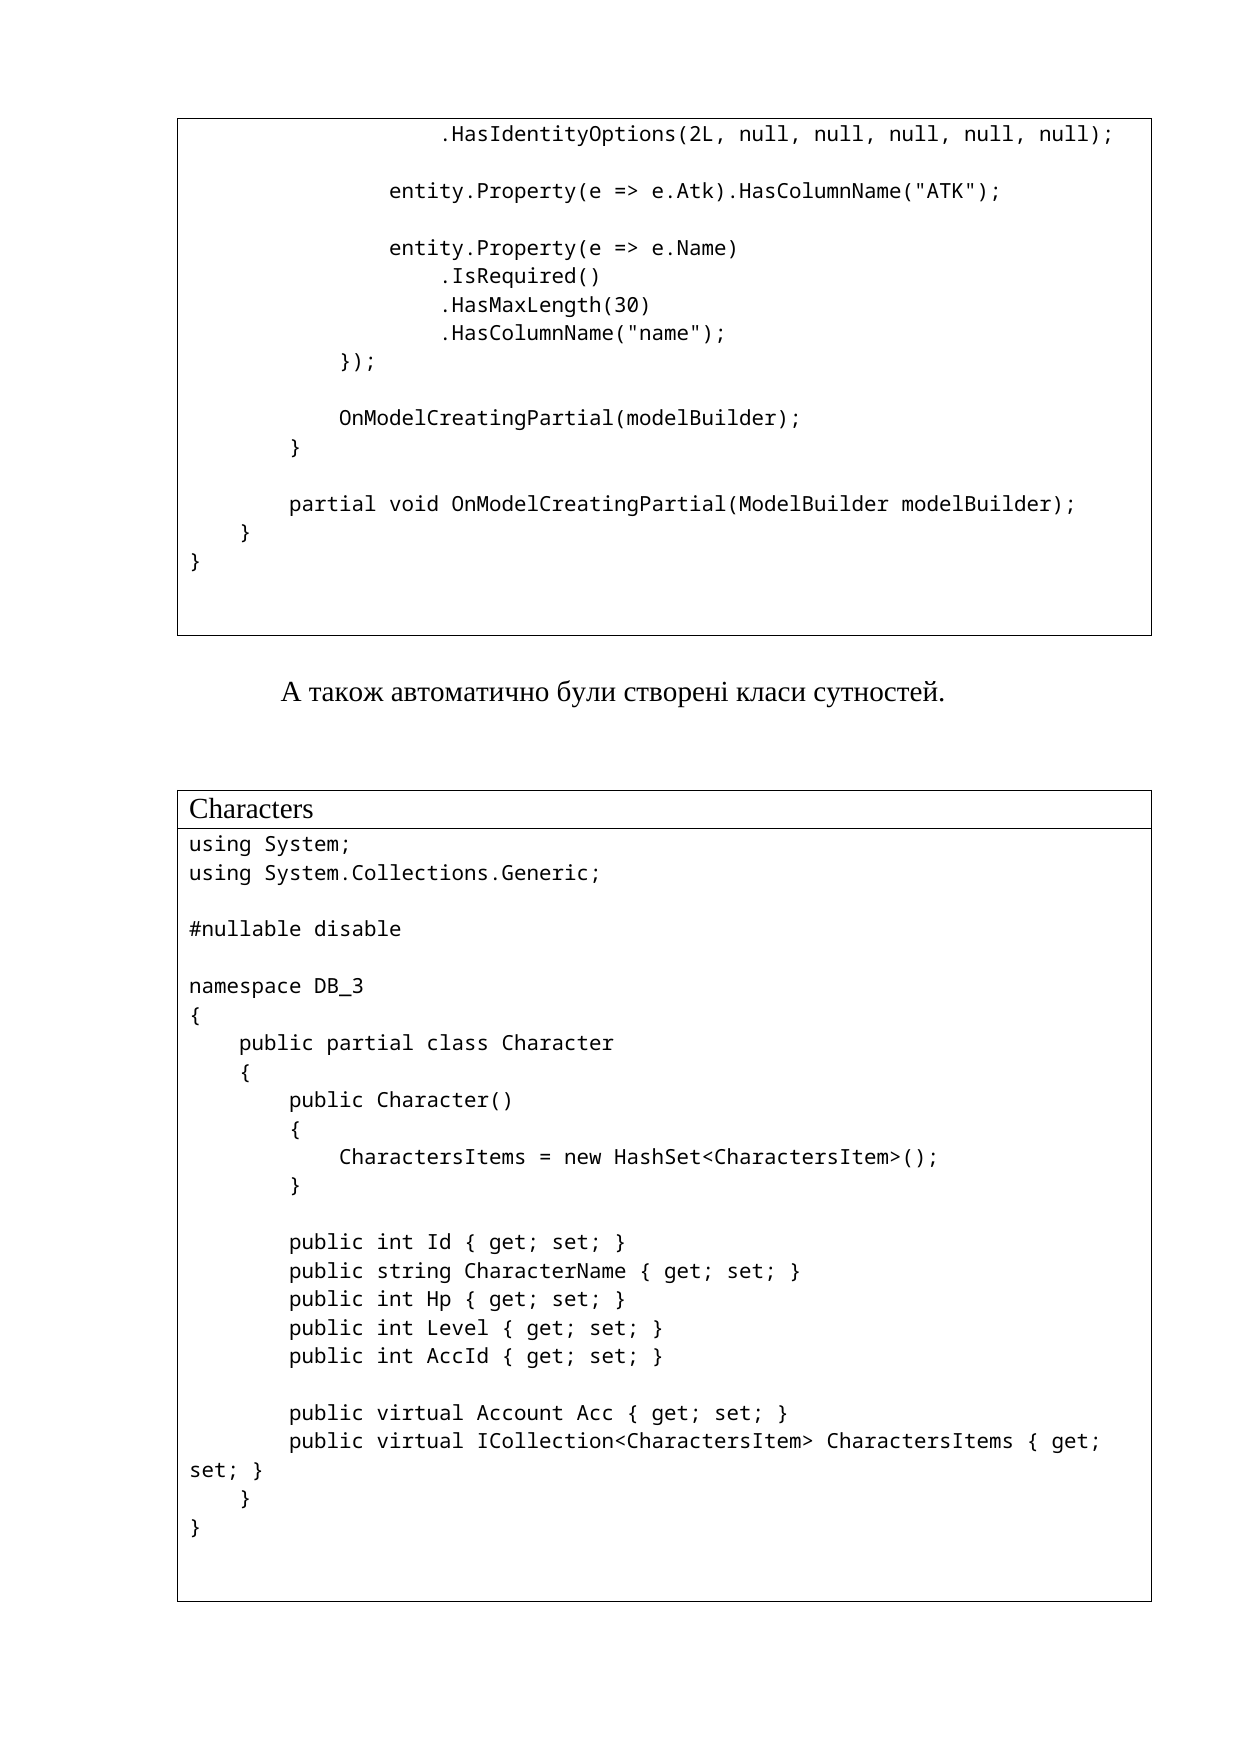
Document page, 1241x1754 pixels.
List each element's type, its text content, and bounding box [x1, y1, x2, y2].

table_header Characters [178, 791, 1151, 828]
text А також автоматично були створені класи сутностей. [177, 674, 1152, 708]
table_cell using System; using System.Collections.Generic; #nullable disable namespace DB_3 { public partial class Character { public Character() { CharactersItems = new HashSet<CharactersItem>(); } public int Id { get; set; } public string CharacterName { get; set; } public int Hp { get; set; } public int Level { get; set; } public int AccId { get; set; } public virtual Account Acc { get; set; } public virtual ICollection<CharactersItem> CharactersItems { get; set; } } } [178, 829, 1151, 1601]
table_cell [178, 119, 1151, 634]
